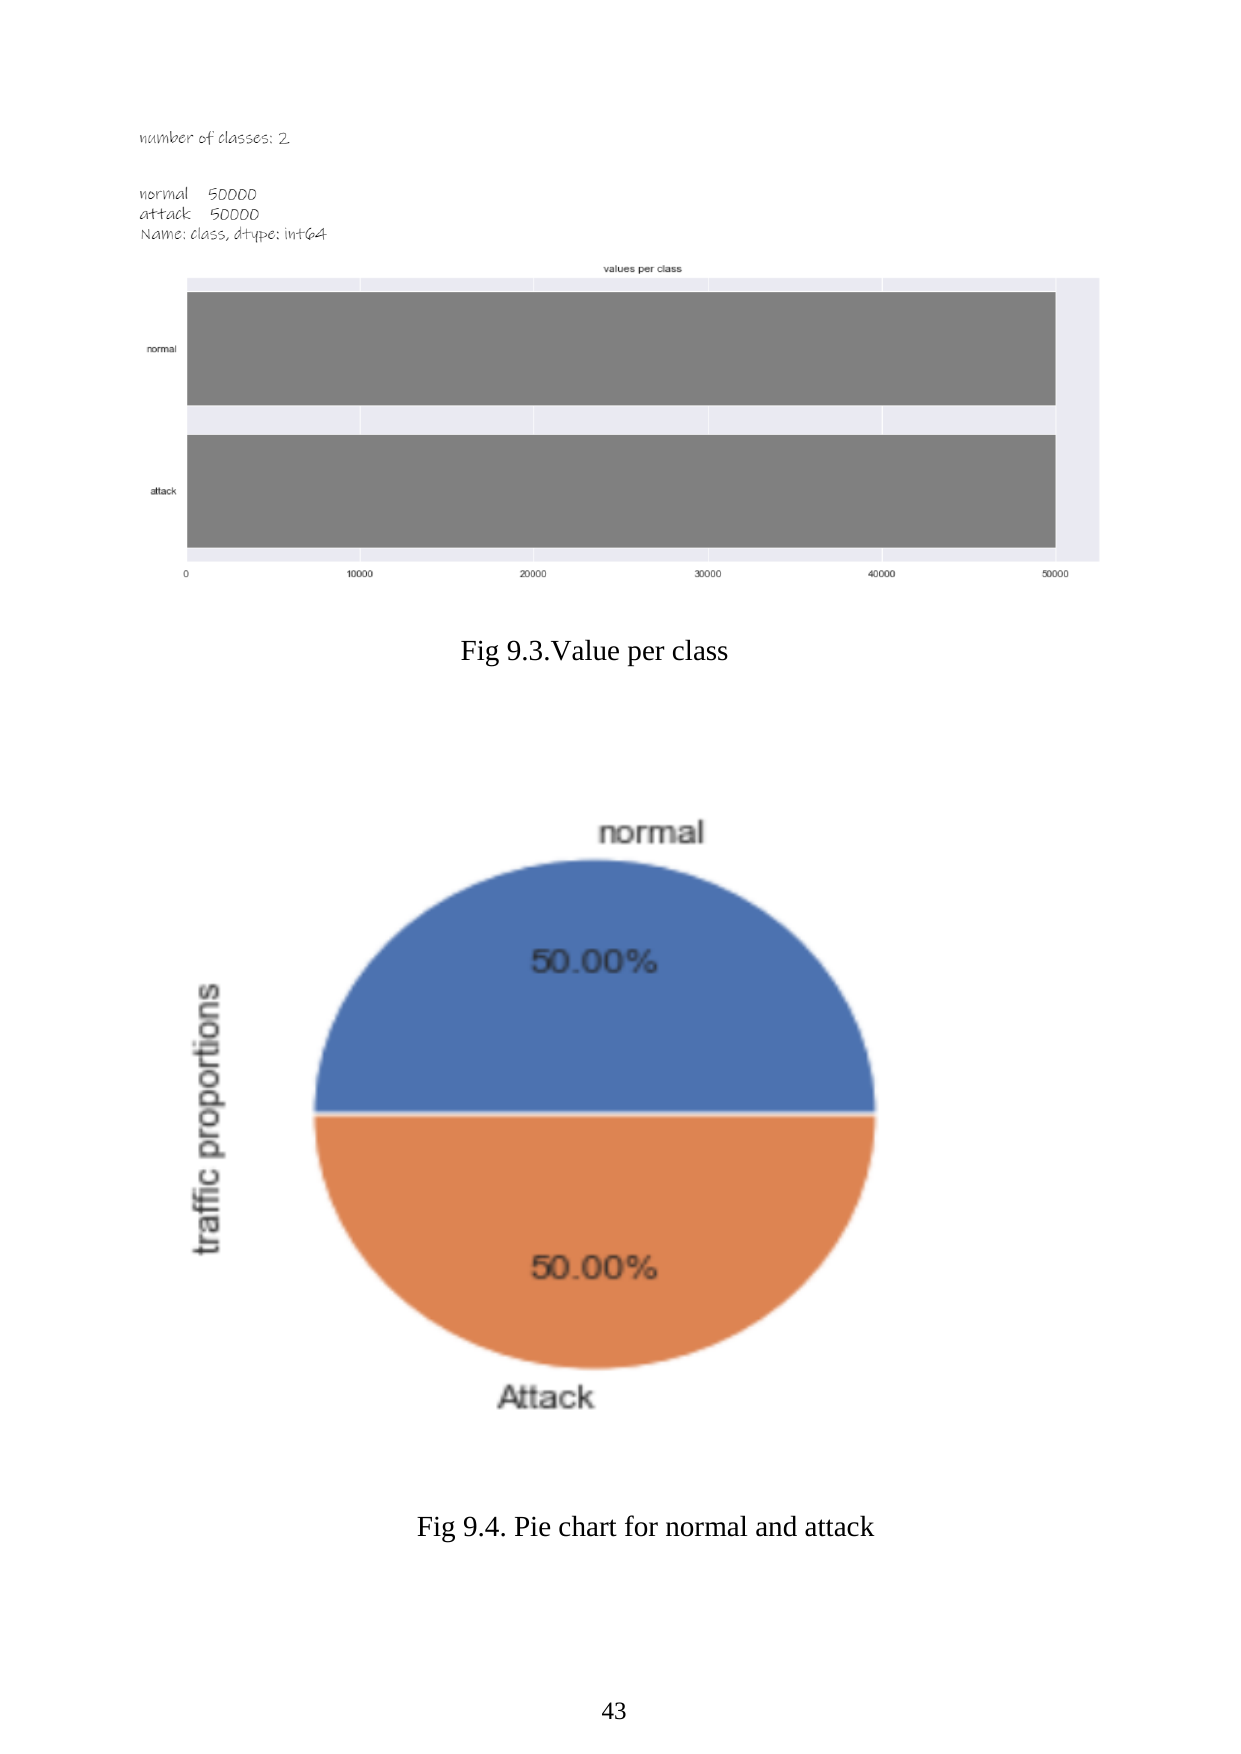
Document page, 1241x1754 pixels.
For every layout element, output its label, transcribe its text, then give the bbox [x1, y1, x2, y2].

picture [125, 783, 1103, 1470]
picture [125, 131, 1103, 594]
text Fig 9.3.Value per class [125, 633, 1103, 667]
text Fig 9.4. Pie chart for normal and attack [125, 1509, 1103, 1542]
